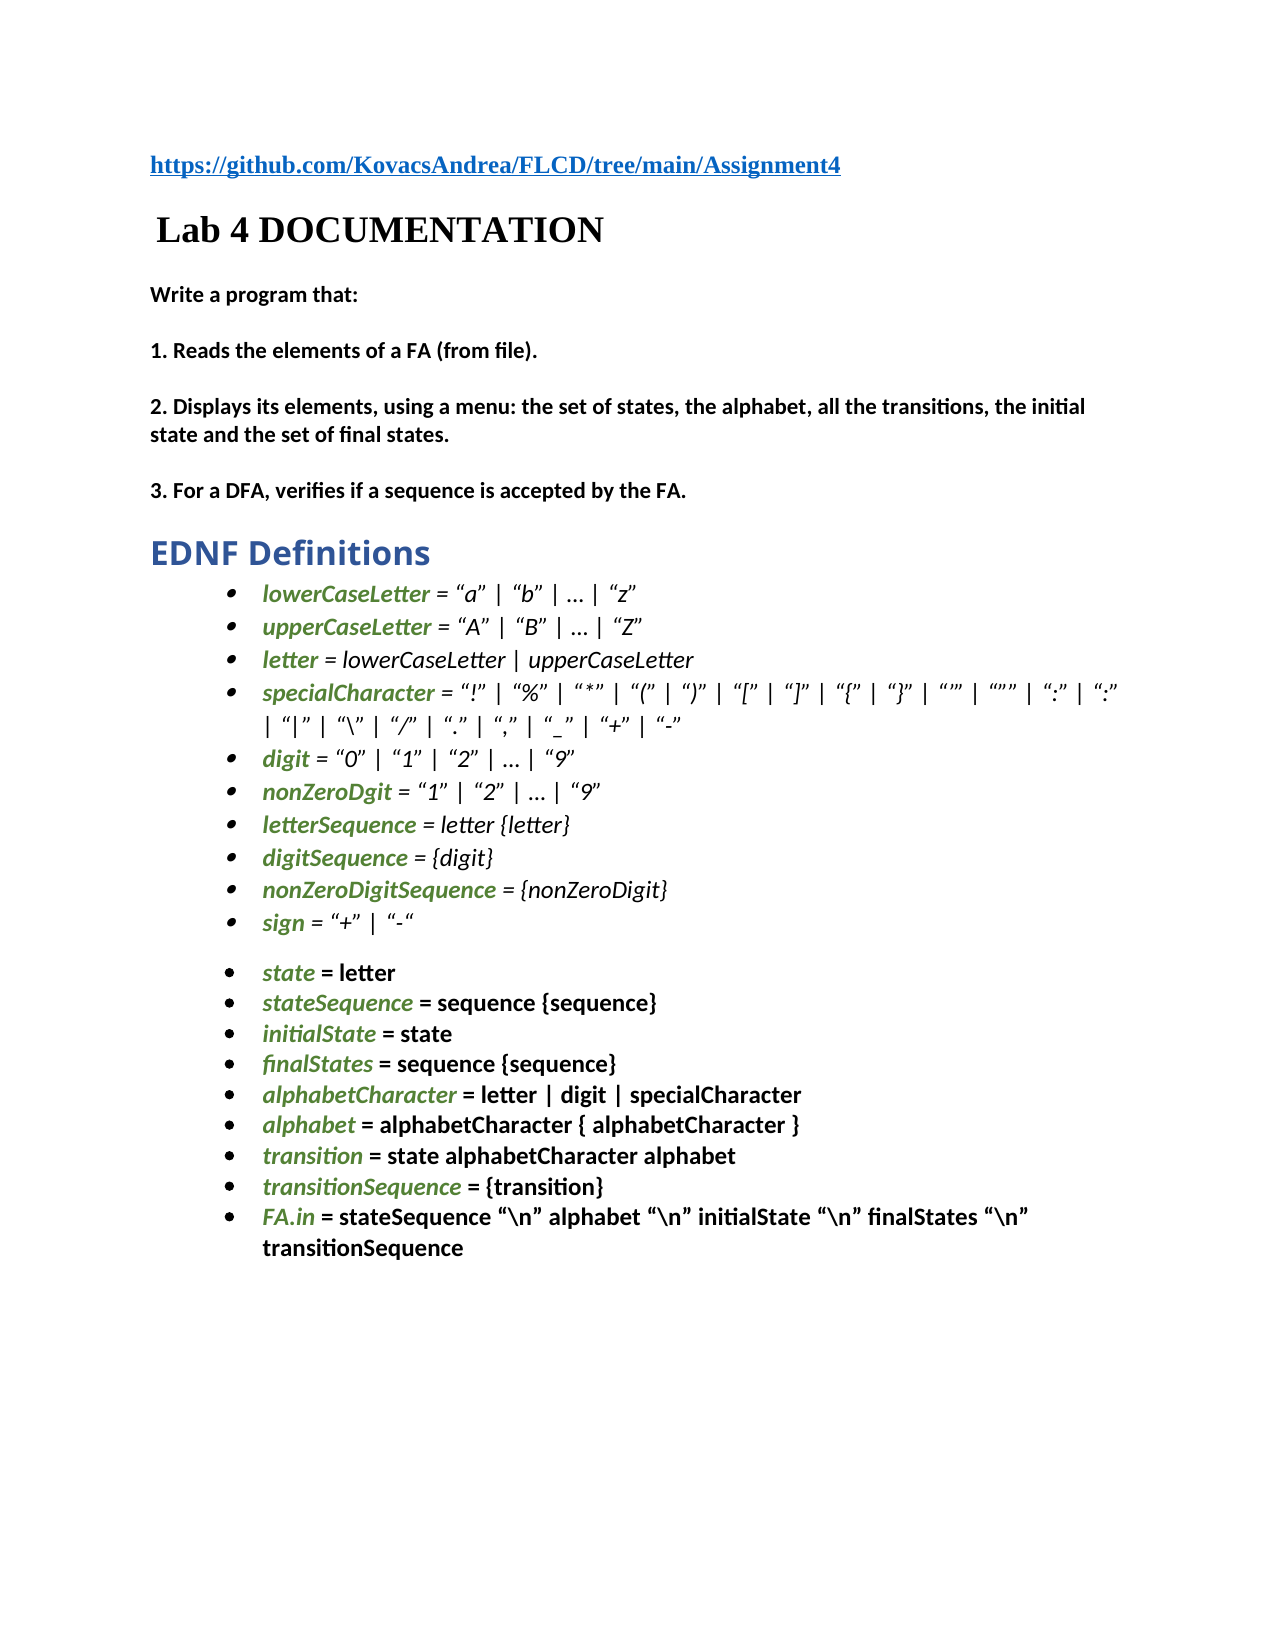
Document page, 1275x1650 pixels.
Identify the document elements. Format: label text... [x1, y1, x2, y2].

list stateSequence = sequence {sequence} [225, 988, 1125, 1018]
list digit = “0” | “1” | “2” | … | “9” [225, 743, 1125, 773]
list finalStates = sequence {sequence} [225, 1049, 1125, 1079]
text Write a program that: [150, 280, 1125, 308]
text 2. Displays its elements, using a menu: the set of states, the alphabet, all the transitions, the initial state and the set of final states. [150, 392, 1125, 448]
text 3. For a DFA, verifies if a sequence is accepted by the FA. [150, 476, 1125, 504]
list nonZeroDgit = “1” | “2” | … | “9” [225, 776, 1125, 806]
subtitle EDNF Definitions [150, 529, 1125, 575]
list alphabetCharacter = letter | digit | specialCharacter [225, 1079, 1125, 1110]
list upperCaseLetter = “A” | “B” | … | “Z” [225, 611, 1125, 642]
list sign = “+” | “-“ [225, 907, 1125, 938]
subtitle Lab 4 DOCUMENTATION [150, 208, 1125, 251]
list letter = lowerCaseLetter | upperCaseLetter [225, 644, 1125, 675]
list lowerCaseLetter = “a” | “b” | … | “z” [225, 578, 1125, 609]
text 1. Reads the elements of a FA (from file). [150, 336, 1125, 364]
list specialCharacter = “!” | “%” | “*” | “(” | “)” | “[” | “]” | “{” | “}” | “’” | “”” | “:” | “:” | “|” | “\” | “/” | “.” | “,” | “_” | “+” | “-” [225, 677, 1125, 741]
list transitionSequence = {transition} [225, 1171, 1125, 1201]
list state = letter [225, 957, 1125, 988]
list transition = state alphabetCharacter alphabet [225, 1140, 1125, 1171]
list FA.in = stateSequence “\n” alphabet “\n” initialState “\n” finalStates “\n” transitionSequence [225, 1201, 1125, 1262]
list alphabet = alphabetCharacter { alphabetCharacter } [225, 1110, 1125, 1140]
list digitSequence = {digit} [225, 842, 1125, 872]
list nonZeroDigitSequence = {nonZeroDigit} [225, 874, 1125, 905]
subtitle https://github.com/KovacsAndrea/FLCD/tree/main/Assignment4 [150, 150, 1125, 179]
list initialState = state [225, 1018, 1125, 1049]
list letterSequence = letter {letter} [225, 809, 1125, 839]
